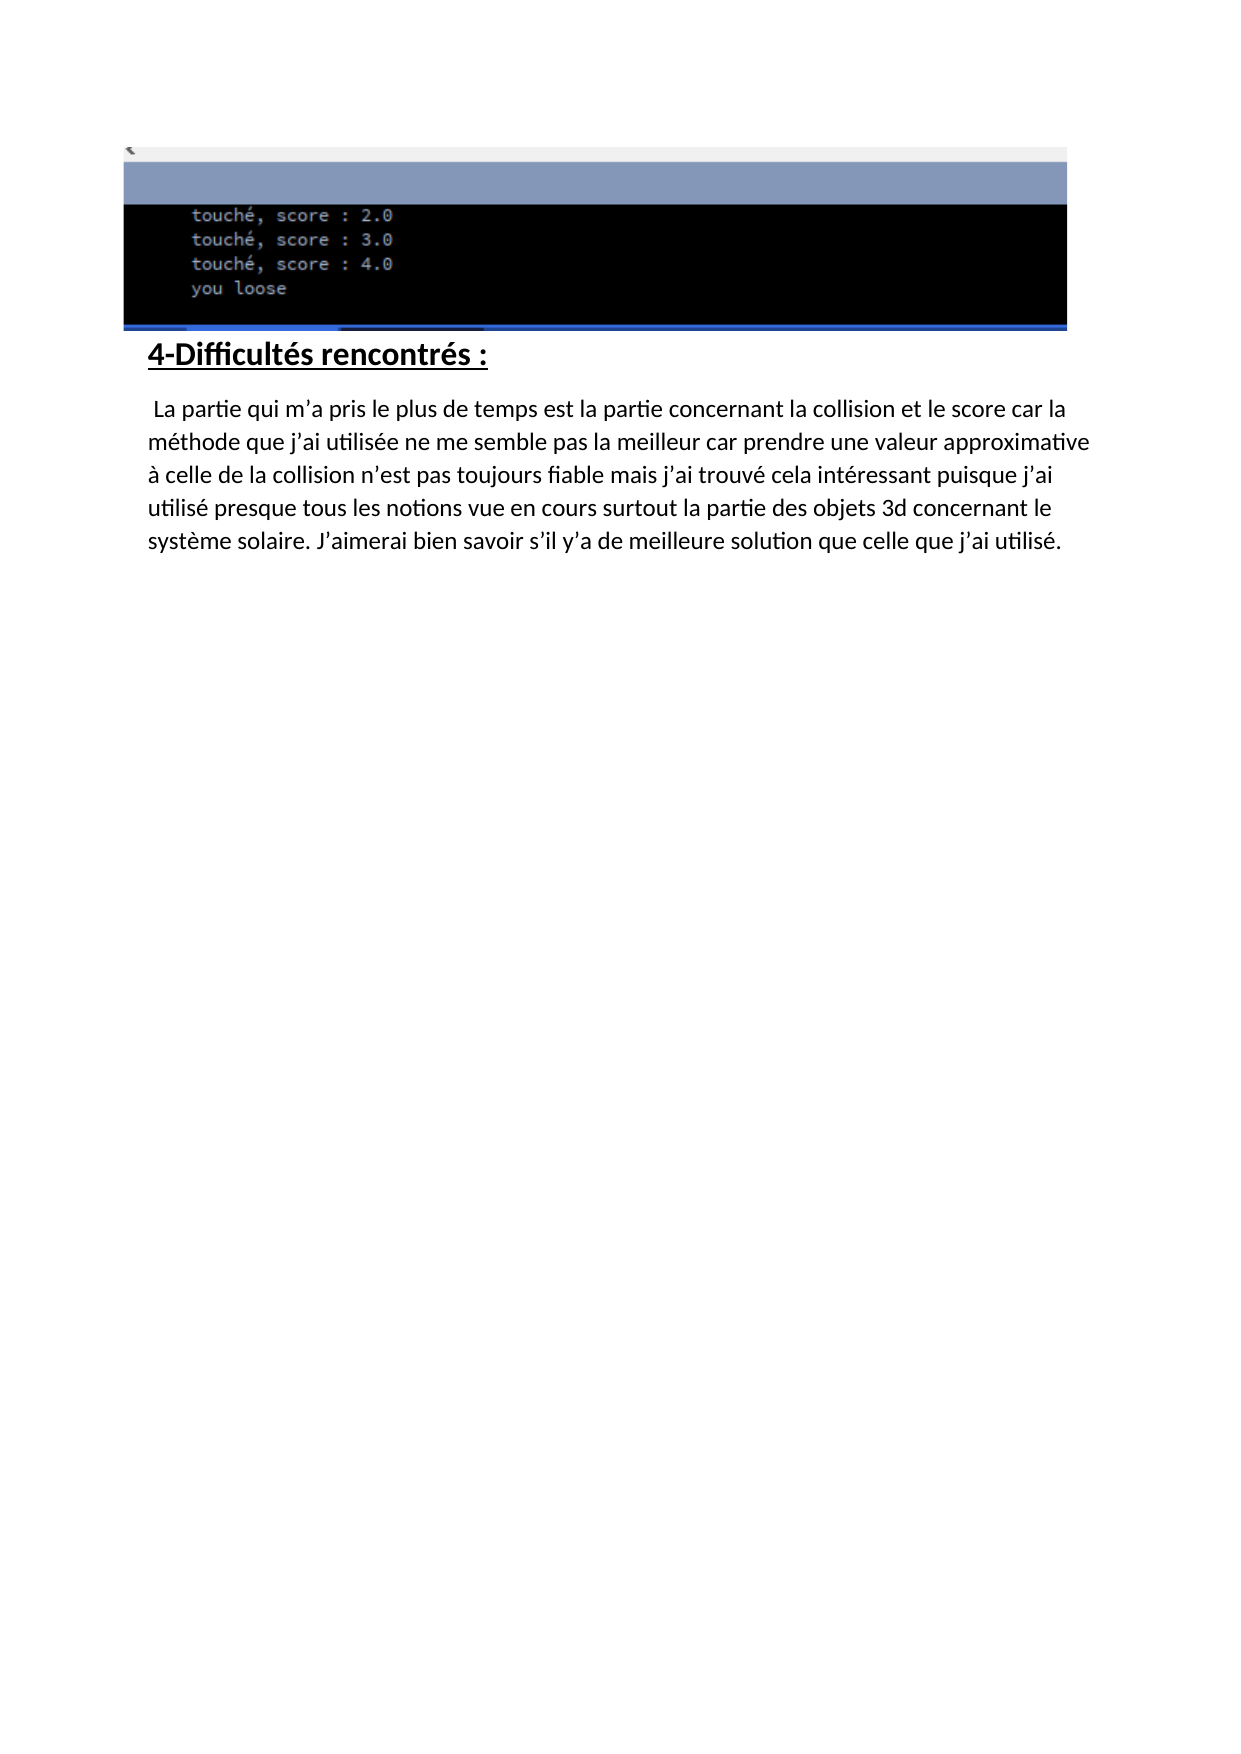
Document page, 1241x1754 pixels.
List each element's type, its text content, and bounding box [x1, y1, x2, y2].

text 4-Difficultés rencontrés : [148, 208, 1093, 373]
picture [123, 147, 1068, 331]
text La partie qui m’a pris le plus de temps est la partie concernant la collision et le score car la méthode que j’ai utilisée ne me semble pas la meilleur car prendre une valeur approximative à celle de la collision n’est pas toujours fiable mais j’ai trouvé cela intéressant puisque j’ai utilisé presque tous les notions vue en cours surtout la partie des objets 3d concernant le système solaire. J’aimerai bien savoir s’il y’a de meilleure solution que celle que j’ai utilisé. [148, 393, 1093, 556]
